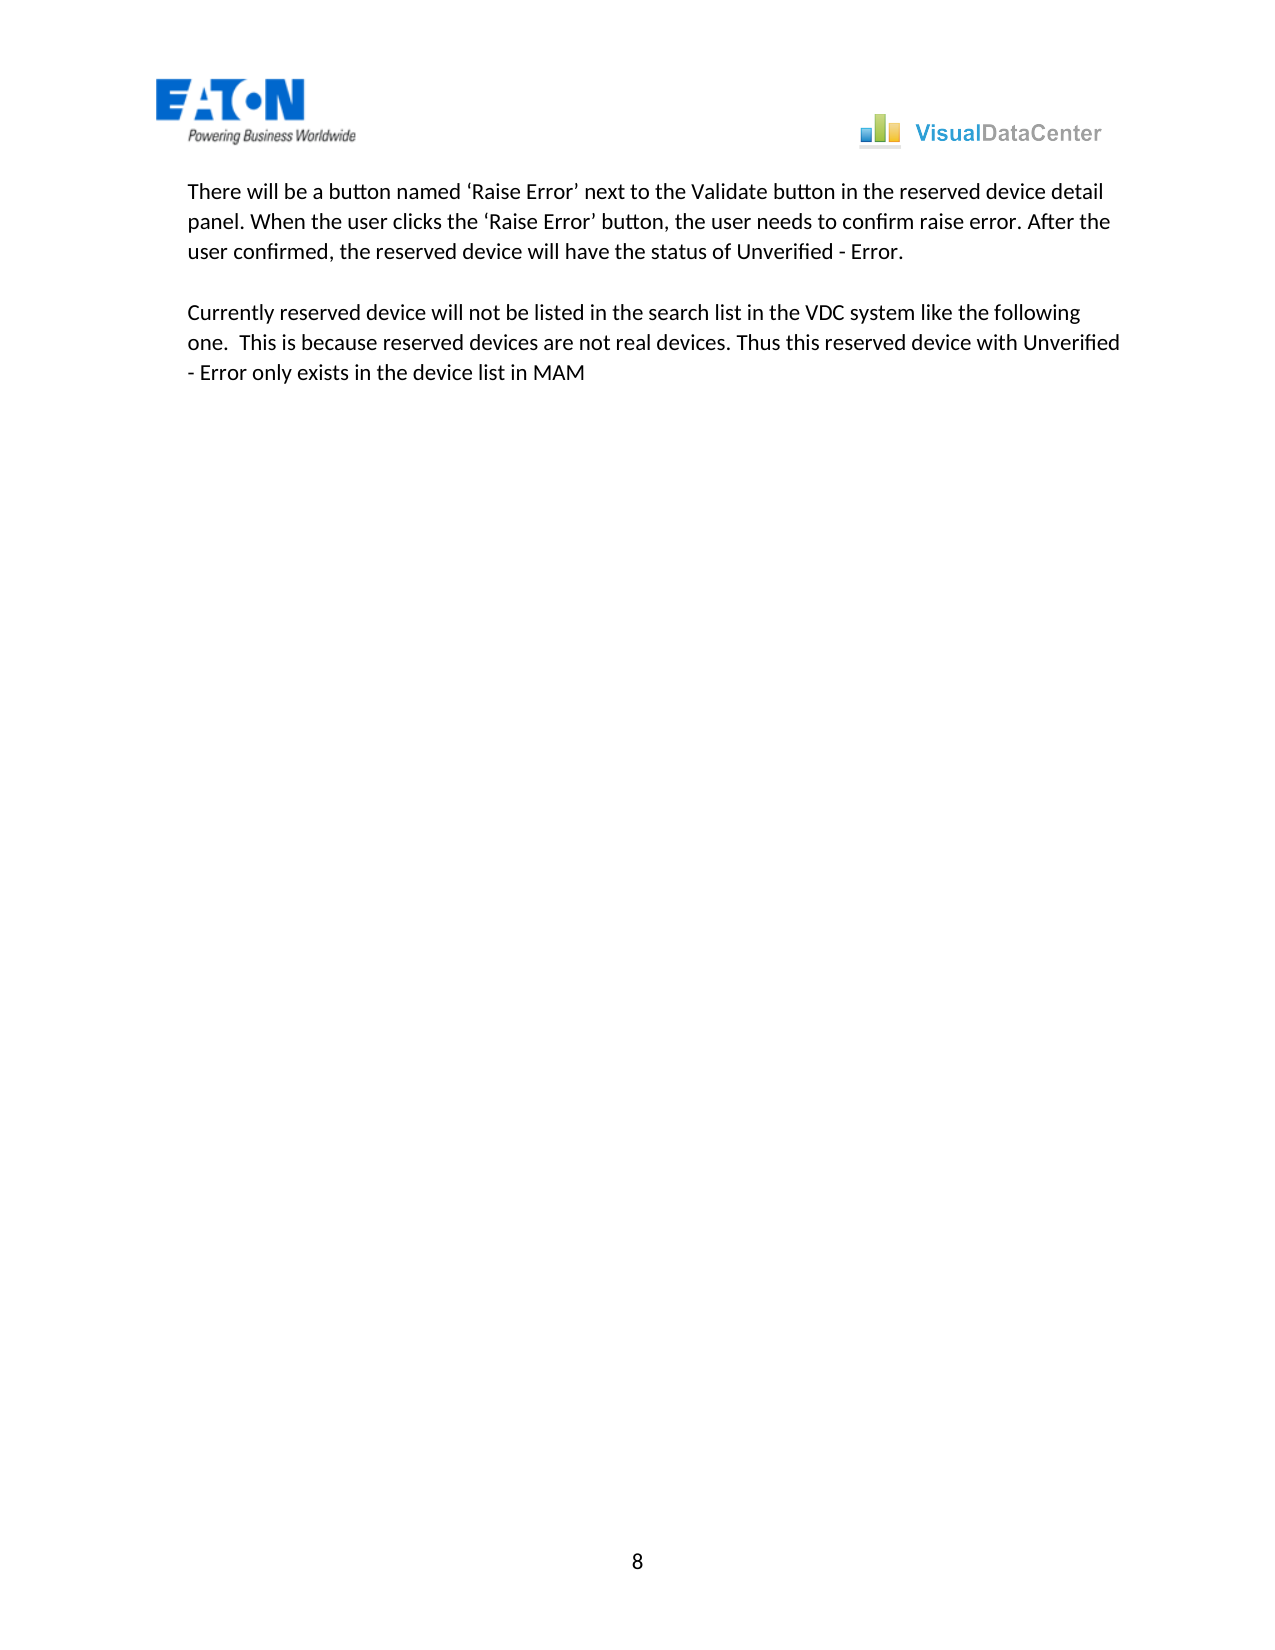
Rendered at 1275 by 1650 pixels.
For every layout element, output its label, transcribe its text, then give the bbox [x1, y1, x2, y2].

list Currently reserved device will not be listed in the search list in the VDC system like the following one. This is because reserved devices are not real devices. Thus this reserved device with Unverified - Error only exists in the device list in MAM [187, 298, 1125, 386]
picture [859, 114, 1102, 149]
list There will be a button named ‘Raise Error’ next to the Validate button in the reserved device detail panel. When the user clicks the ‘Raise Error’ button, the user needs to confirm raise error. After the user confirmed, the reserved device will have the status of Unverified - Error. [187, 177, 1125, 265]
picture [150, 75, 363, 149]
